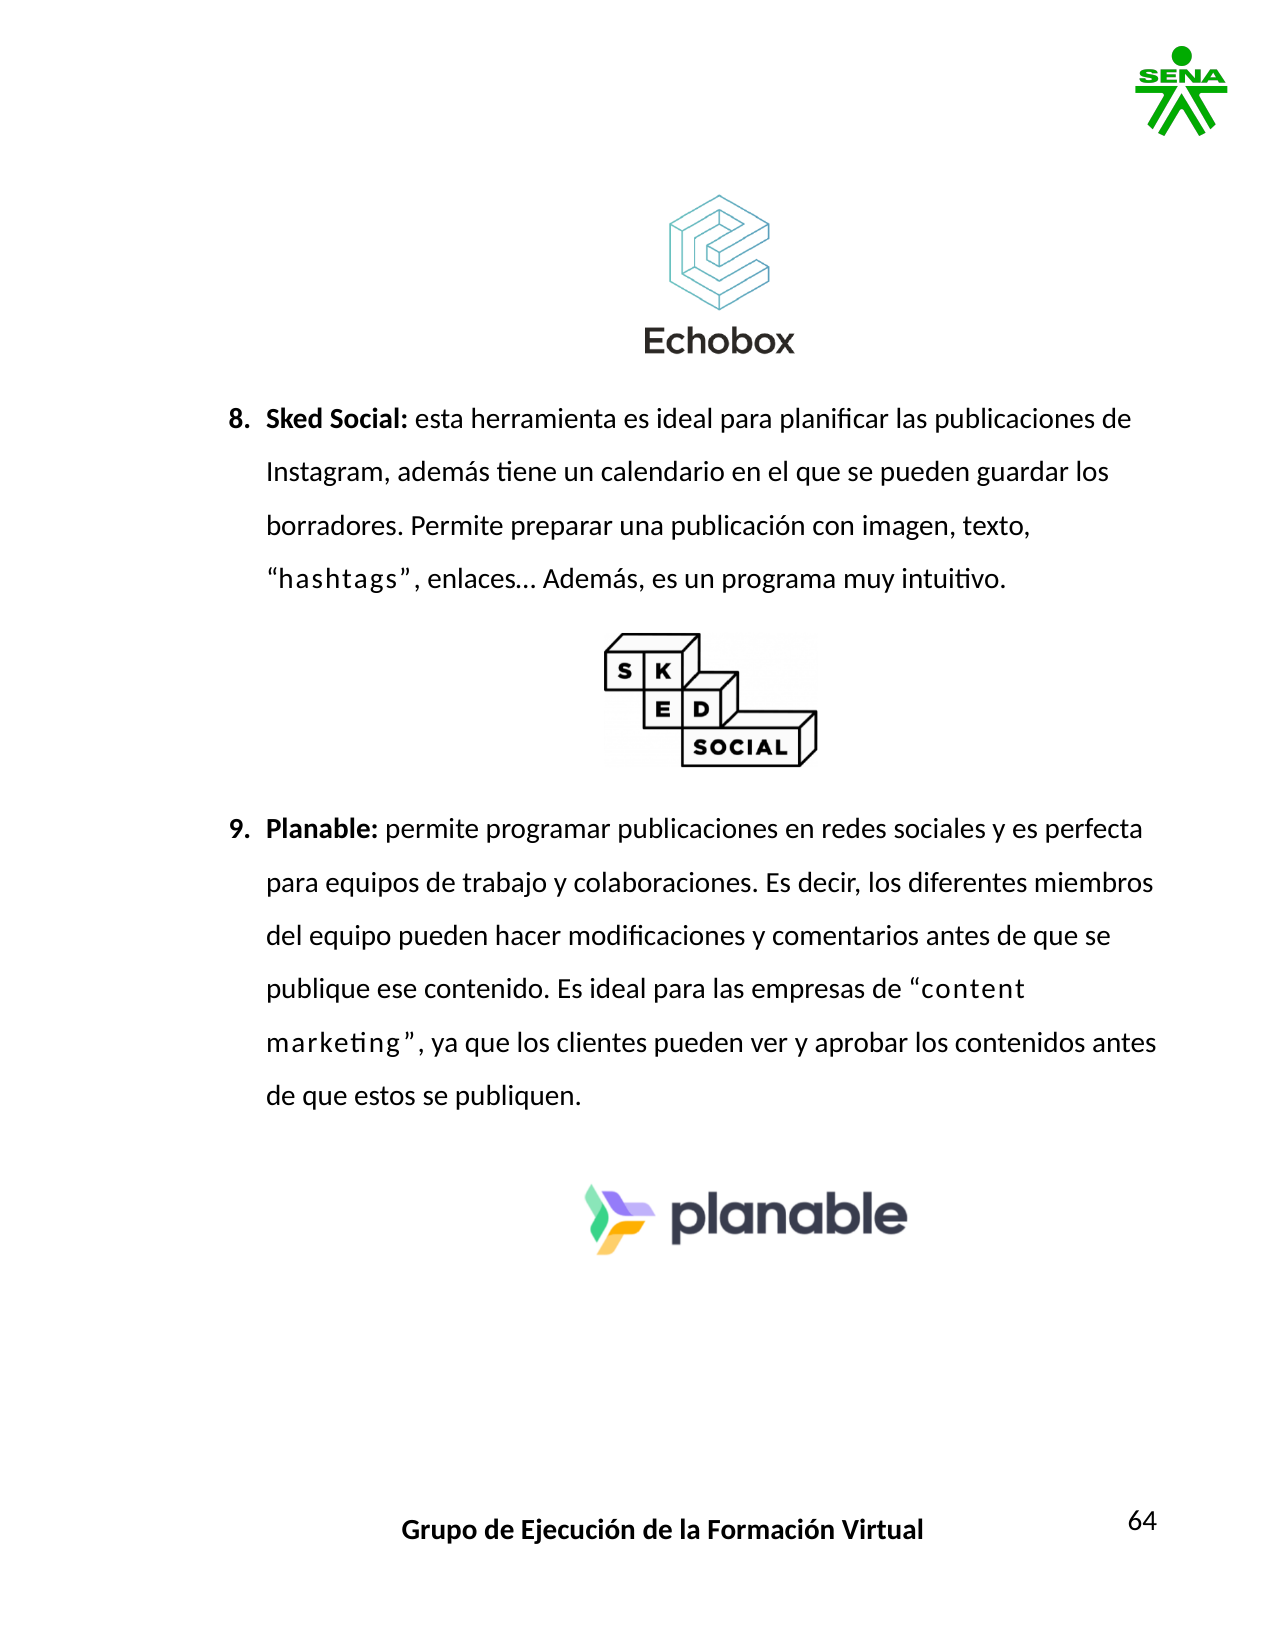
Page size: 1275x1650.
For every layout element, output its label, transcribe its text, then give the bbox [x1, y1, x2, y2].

picture [558, 613, 865, 793]
picture [595, 177, 828, 382]
picture [1135, 46, 1228, 136]
list Sked Social: esta herramienta es ideal para planificar las publicaciones de Instagram, además tiene un calendario en el que se pueden guardar los borradores. Permite preparar una publicación con imagen, texto, “hashtags”, enlaces… Además, es un programa muy intuitivo. [228, 400, 1157, 596]
list Planable: permite programar publicaciones en redes sociales y es perfecta para equipos de trabajo y colaboraciones. Es decir, los diferentes miembros del equipo pueden hacer modificaciones y comentarios antes de que se publique ese contenido. Es ideal para las empresas de “content marketing”, ya que los clientes pueden ver y aprobar los contenidos antes de que estos se publiquen. [228, 810, 1157, 1113]
picture [539, 1147, 957, 1279]
